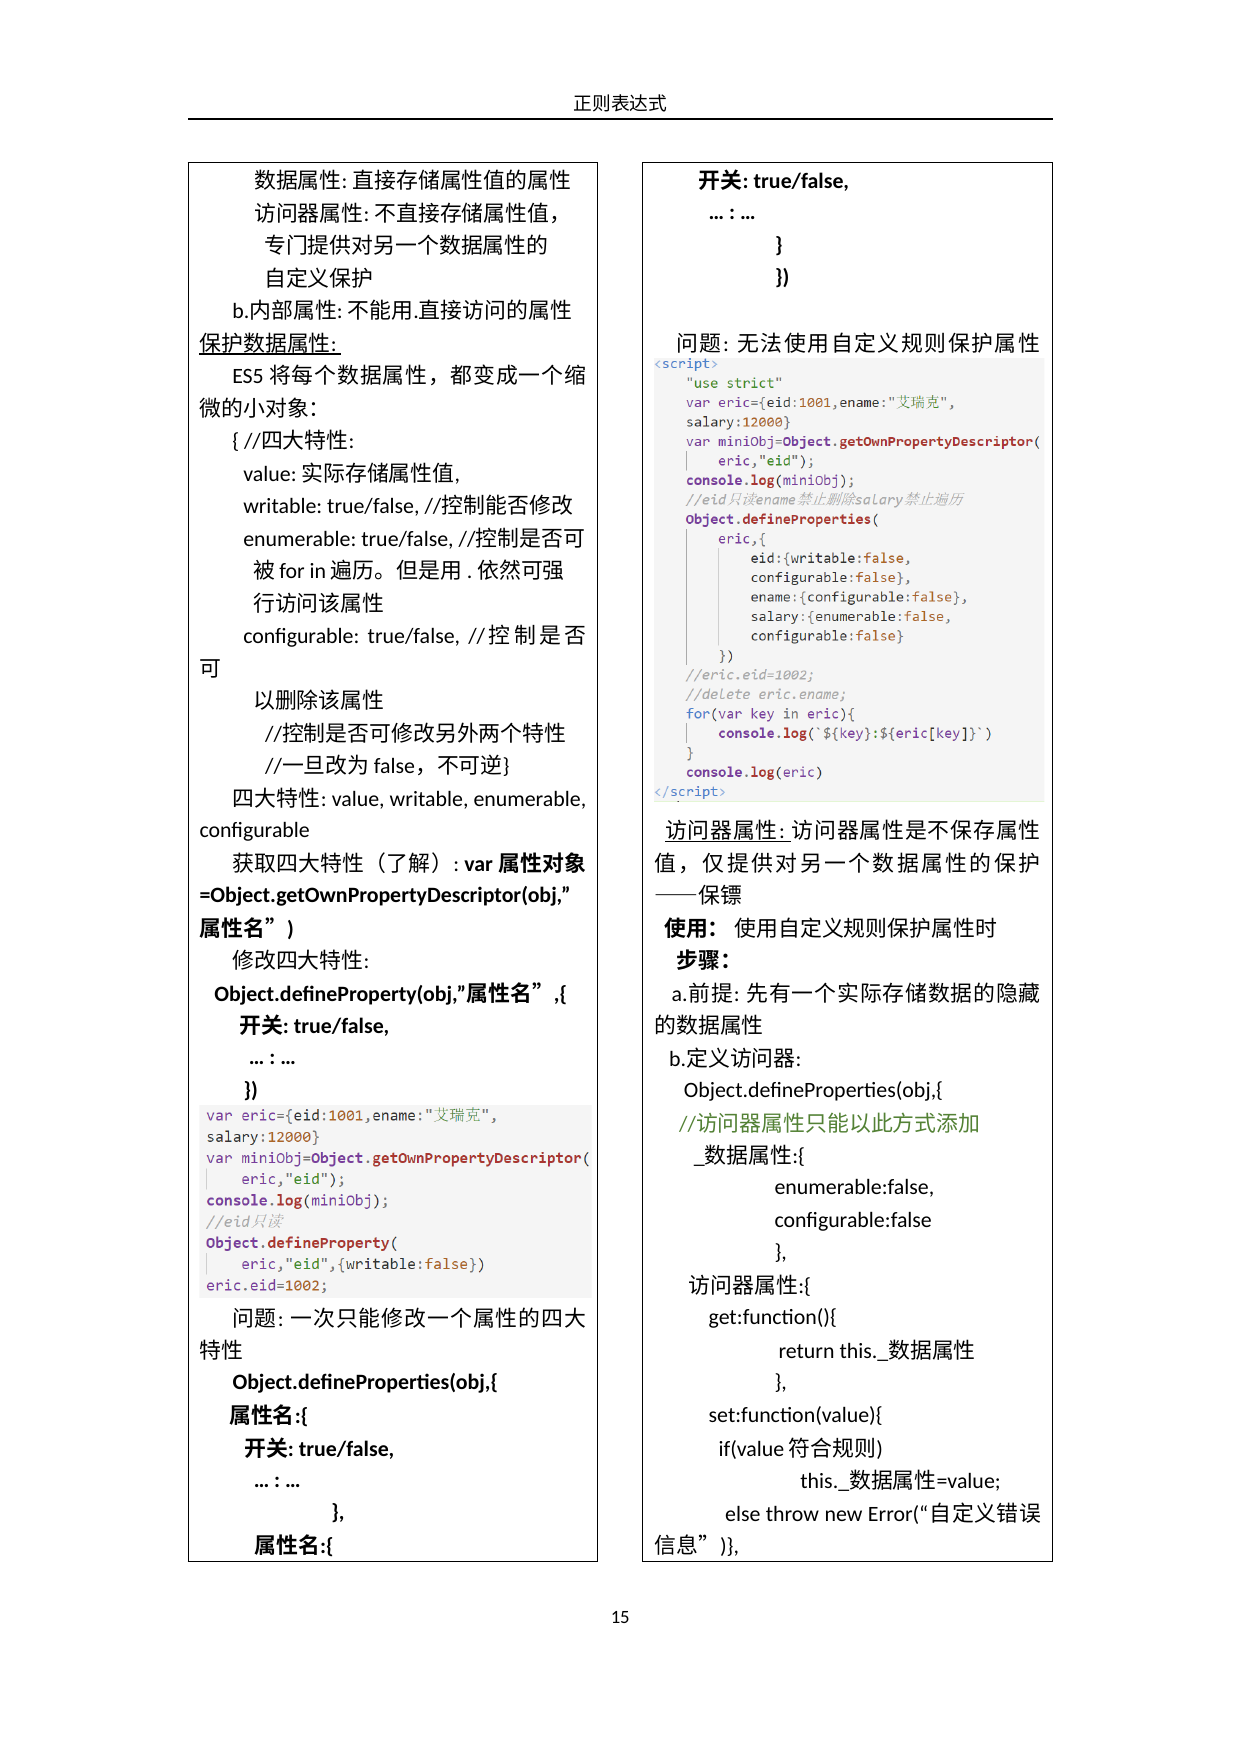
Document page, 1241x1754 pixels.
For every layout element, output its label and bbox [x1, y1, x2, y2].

table_cell [189, 163, 597, 1561]
picture [199, 1105, 592, 1298]
table_cell [643, 163, 1052, 1561]
picture [654, 358, 1045, 802]
